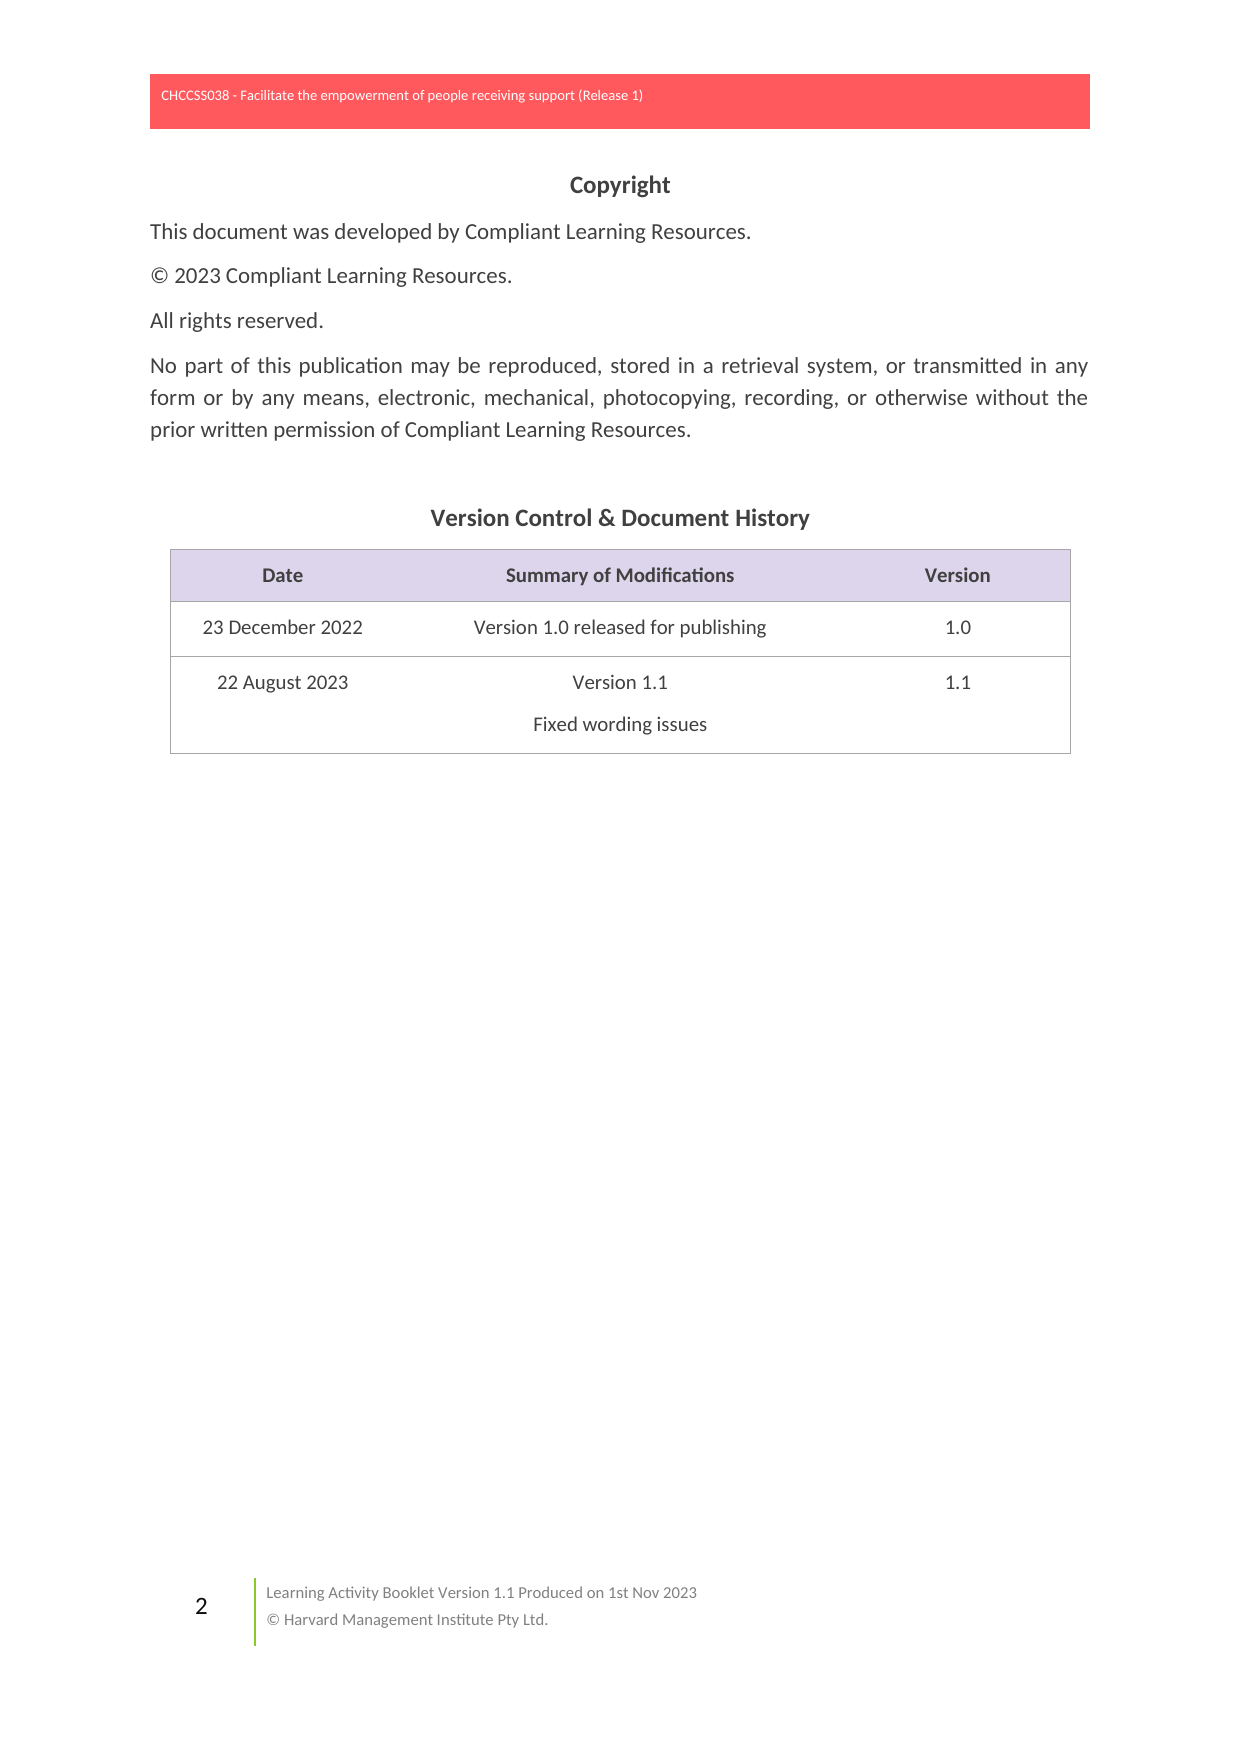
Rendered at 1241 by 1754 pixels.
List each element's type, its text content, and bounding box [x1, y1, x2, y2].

table_cell 22 August 2023 [171, 657, 395, 753]
table_header Version [845, 550, 1070, 601]
table_cell Version 1.0 released for publishing [395, 602, 845, 656]
text Version Control & Document History [150, 502, 1090, 532]
table_header Date [171, 550, 395, 601]
text All rights reserved. [150, 306, 1090, 334]
table_cell 23 December 2022 [171, 602, 395, 656]
table_cell 1.0 [845, 602, 1070, 656]
text No part of this publication may be reproduced, stored in a retrieval system, or transmitted in any form or by any means, electronic, mechanical, photocopying, recording, or otherwise without the prior written permission of Compliant Learning Resources. [150, 351, 1090, 443]
table_cell Version 1.1 Fixed wording issues [395, 657, 845, 753]
text © 2023 Compliant Learning Resources. [150, 262, 1090, 289]
text Copyright [150, 169, 1090, 200]
text This document was developed by Compliant Learning Resources. [150, 217, 1090, 245]
table_cell 1.1 [845, 657, 1070, 753]
table_header Summary of Modifications [395, 550, 845, 601]
